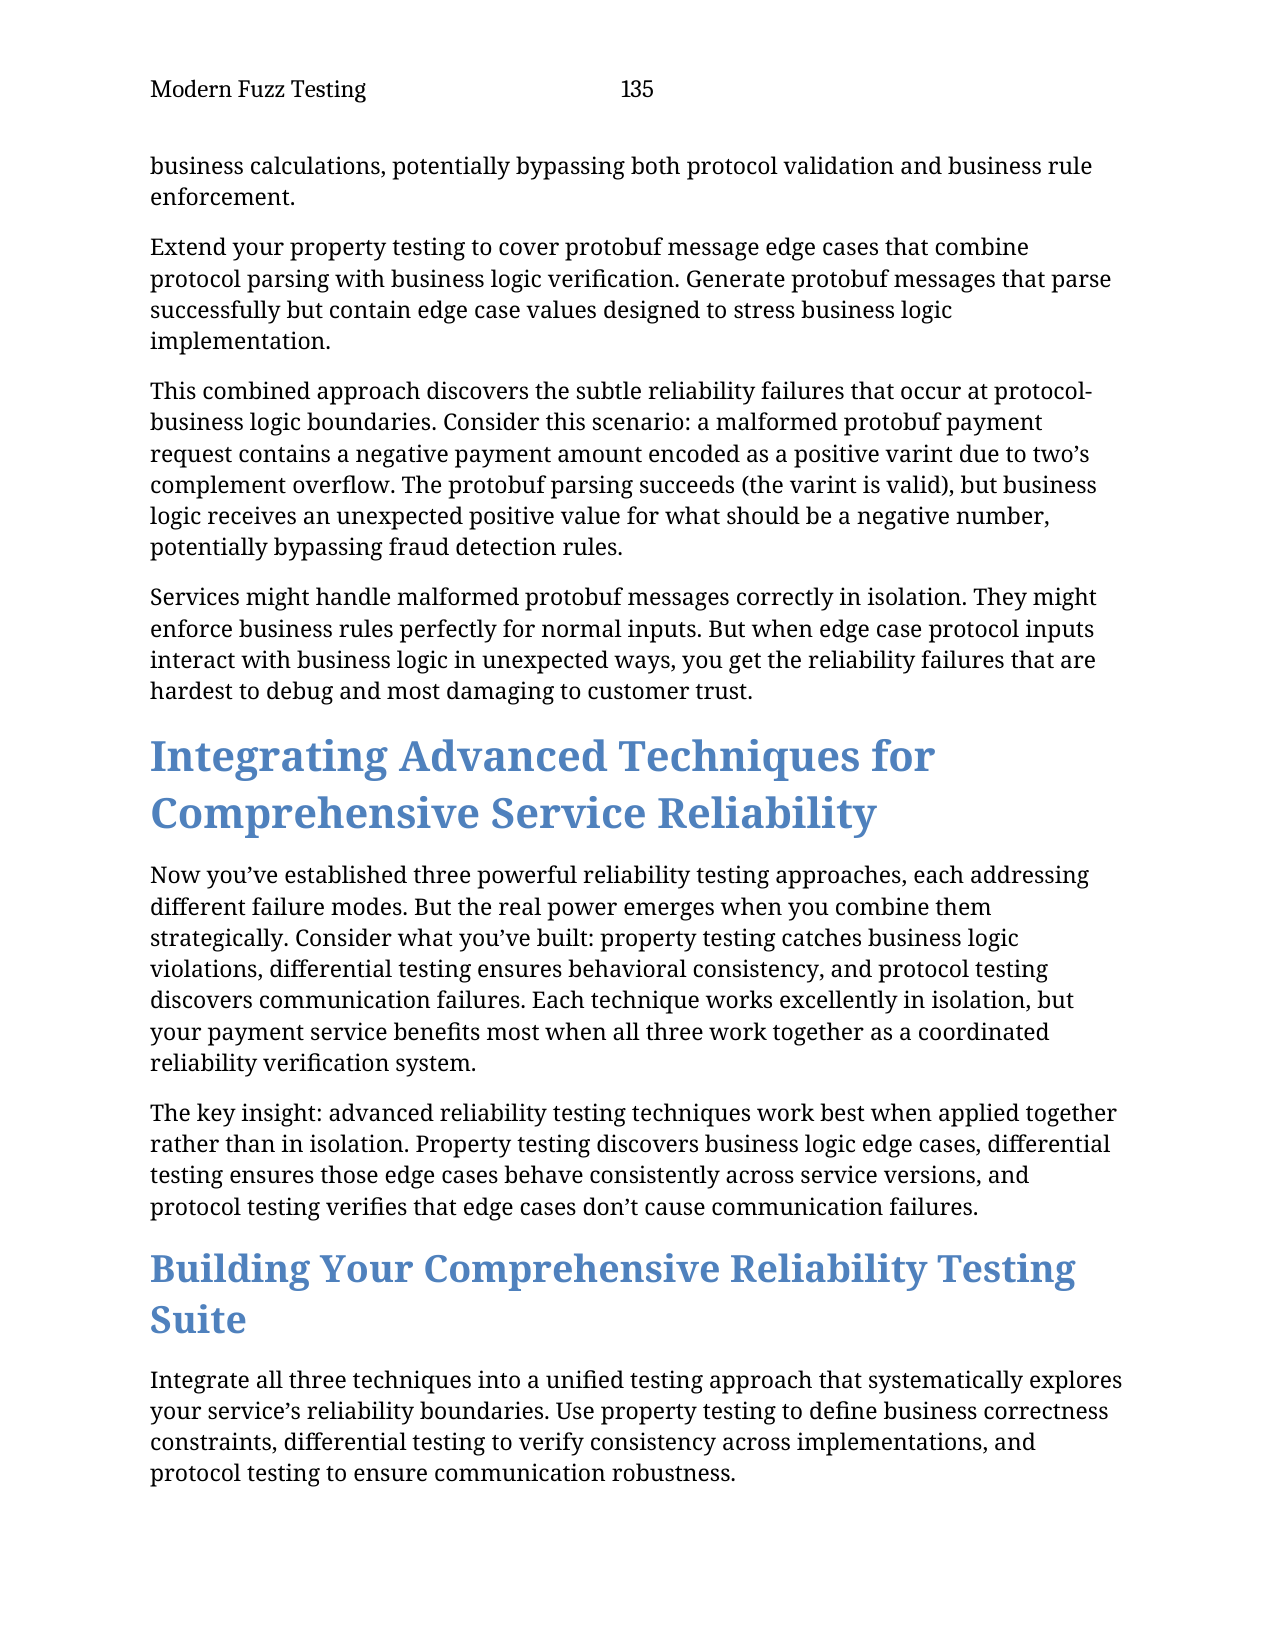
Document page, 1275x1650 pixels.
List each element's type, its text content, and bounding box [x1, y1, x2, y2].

text This combined approach discovers the subtle reliability failures that occur at protocol-business logic boundaries. Consider this scenario: a malformed protobuf payment request contains a negative payment amount encoded as a positive varint due to two’s complement overflow. The protobuf parsing succeeds (the varint is valid), but business logic receives an unexpected positive value for what should be a negative number, potentially bypassing fraud detection rules. [150, 375, 1125, 562]
subtitle Integrating Advanced Techniques for Comprehensive Service Reliability [150, 727, 1125, 841]
text Extend your property testing to cover protobuf message edge cases that combine protocol parsing with business logic verification. Generate protobuf messages that parse successfully but contain edge case values designed to stress business logic implementation. [150, 231, 1125, 356]
subtitle Building Your Comprehensive Reliability Testing Suite [150, 1243, 1125, 1345]
text Integrate all three techniques into a unified testing approach that systematically explores your service’s reliability boundaries. Use property testing to define business correctness constraints, differential testing to verify consistency across implementations, and protocol testing to ensure communication robustness. [150, 1363, 1125, 1488]
text The key insight: advanced reliability testing techniques work best when applied together rather than in isolation. Property testing discovers business logic edge cases, differential testing ensures those edge cases behave consistently across service versions, and protocol testing verifies that edge cases don’t cause communication failures. [150, 1097, 1125, 1222]
text Services might handle malformed protobuf messages correctly in isolation. They might enforce business rules perfectly for normal inputs. But when edge case protocol inputs interact with business logic in unexpected ways, you get the reliability failures that are hardest to debug and most damaging to customer trust. [150, 581, 1125, 706]
text Now you’ve established three powerful reliability testing approaches, each addressing different failure modes. But the real power emerges when you combine them strategically. Consider what you’ve built: property testing catches business logic violations, differential testing ensures behavioral consistency, and protocol testing discovers communication failures. Each technique works excellently in isolation, but your payment service benefits most when all three work together as a coordinated reliability verification system. [150, 859, 1125, 1078]
